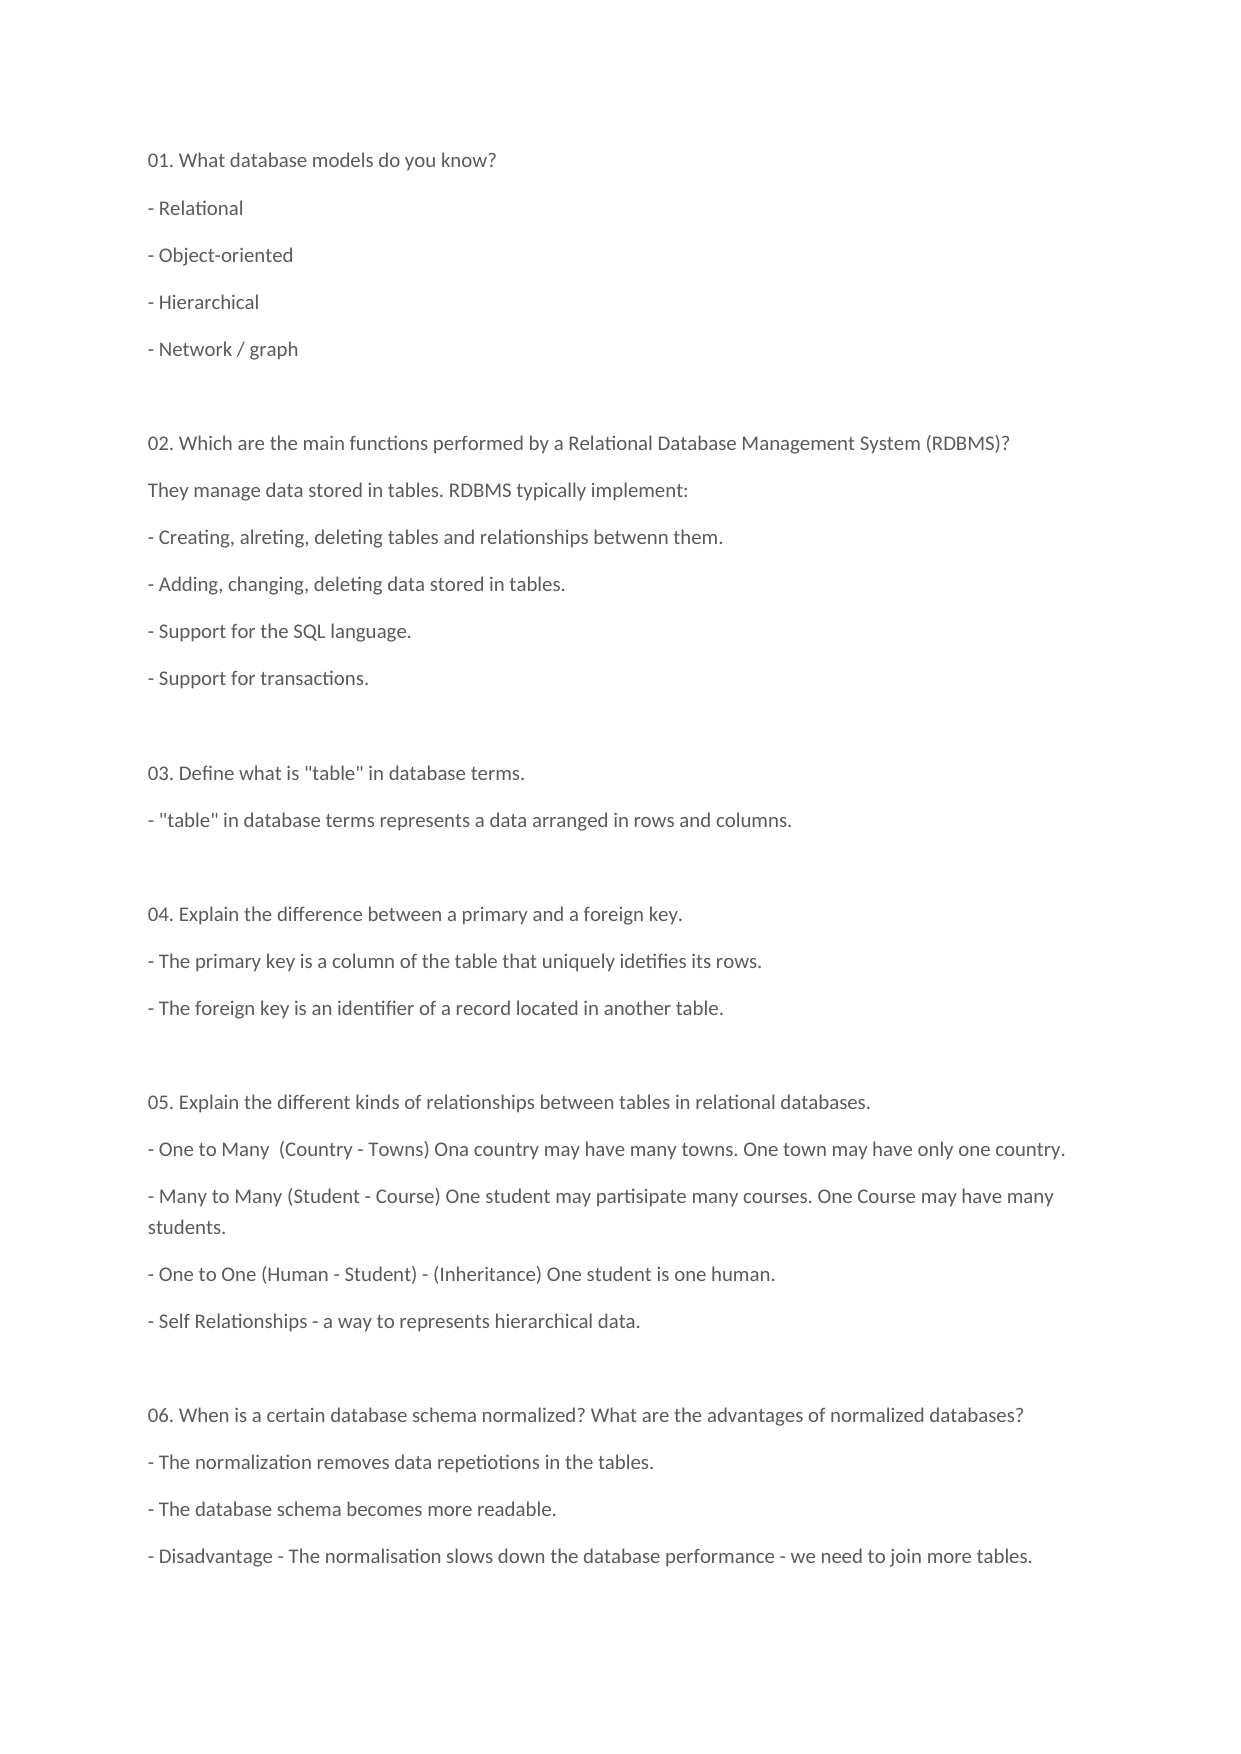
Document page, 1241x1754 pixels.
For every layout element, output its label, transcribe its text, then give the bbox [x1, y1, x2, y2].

text - The normalization removes data repetiotions in the tables. [148, 1449, 1093, 1475]
text - The foreign key is an identifier of a record located in another table. [148, 995, 1093, 1021]
text - Object-oriented [148, 242, 1093, 267]
text 06. When is a certain database schema normalized? What are the advantages of normalized databases? [148, 1402, 1093, 1428]
text - Relational [148, 195, 1093, 220]
text - The database schema becomes more readable. [148, 1496, 1093, 1522]
text 01. What database models do you know? [148, 148, 1093, 173]
text - "table" in database terms represents a data arranged in rows and columns. [148, 807, 1093, 832]
text They manage data stored in tables. RDBMS typically implement: [148, 477, 1093, 503]
text - Hierarchical [148, 289, 1093, 314]
text 02. Which are the main functions performed by a Relational Database Management System (RDBMS)? [148, 430, 1093, 456]
text - Support for transactions. [148, 666, 1093, 691]
text 03. Define what is "table" in database terms. [148, 760, 1093, 785]
text - Network / graph [148, 336, 1093, 361]
text - Many to Many (Student - Course) One student may partisipate many courses. One Course may have many students. [148, 1183, 1093, 1239]
text - Self Relationships - a way to represents hierarchical data. [148, 1308, 1093, 1333]
text 05. Explain the different kinds of relationships between tables in relational databases. [148, 1089, 1093, 1115]
text - One to One (Human - Student) - (Inheritance) One student is one human. [148, 1261, 1093, 1286]
text - One to Many (Country - Towns) Ona country may have many towns. One town may have only one country. [148, 1136, 1093, 1162]
text - Disadvantage - The normalisation slows down the database performance - we need to join more tables. [148, 1543, 1093, 1569]
text - The primary key is a column of the table that uniquely idetifies its rows. [148, 948, 1093, 973]
text - Creating, alreting, deleting tables and relationships betwenn them. [148, 524, 1093, 550]
text 04. Explain the difference between a primary and a foreign key. [148, 901, 1093, 926]
text - Support for the SQL language. [148, 618, 1093, 644]
text - Adding, changing, deleting data stored in tables. [148, 571, 1093, 597]
